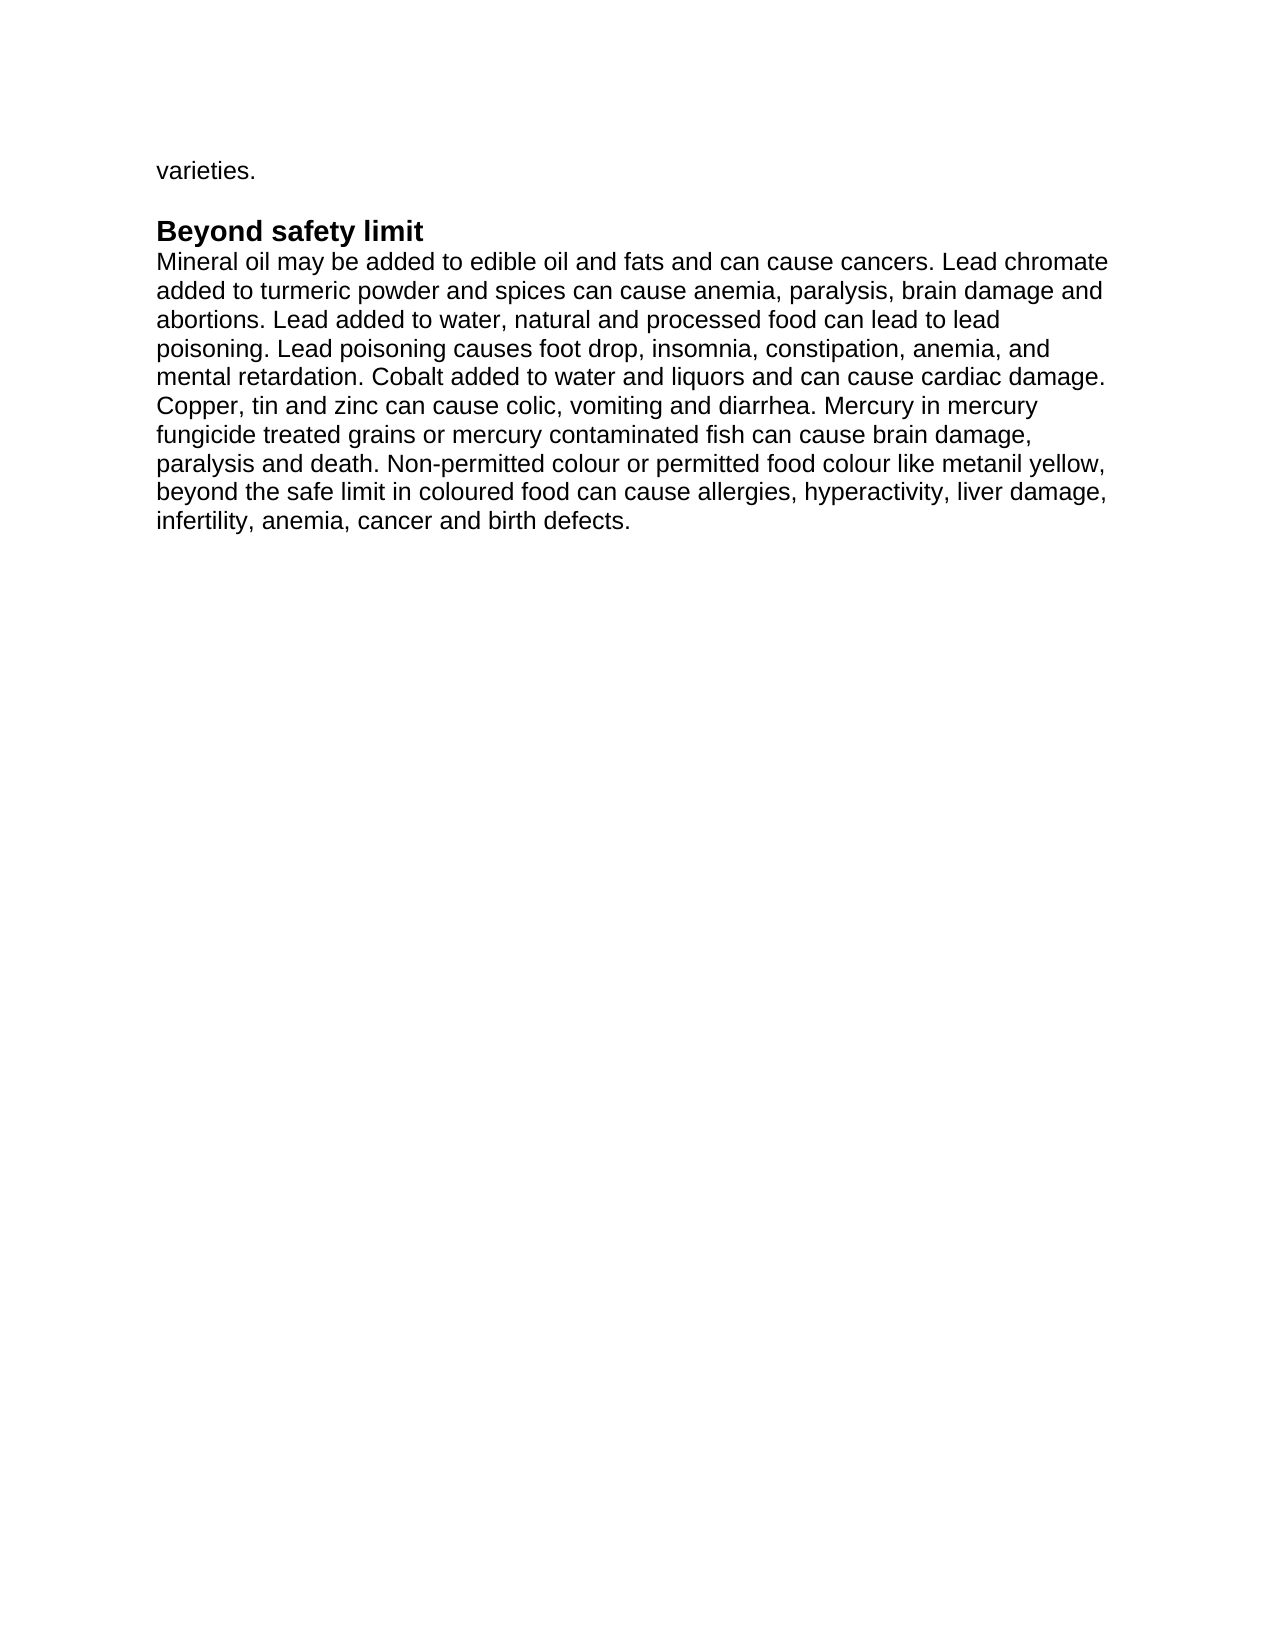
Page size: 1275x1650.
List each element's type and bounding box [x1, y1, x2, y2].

table_header [150, 150, 1125, 541]
